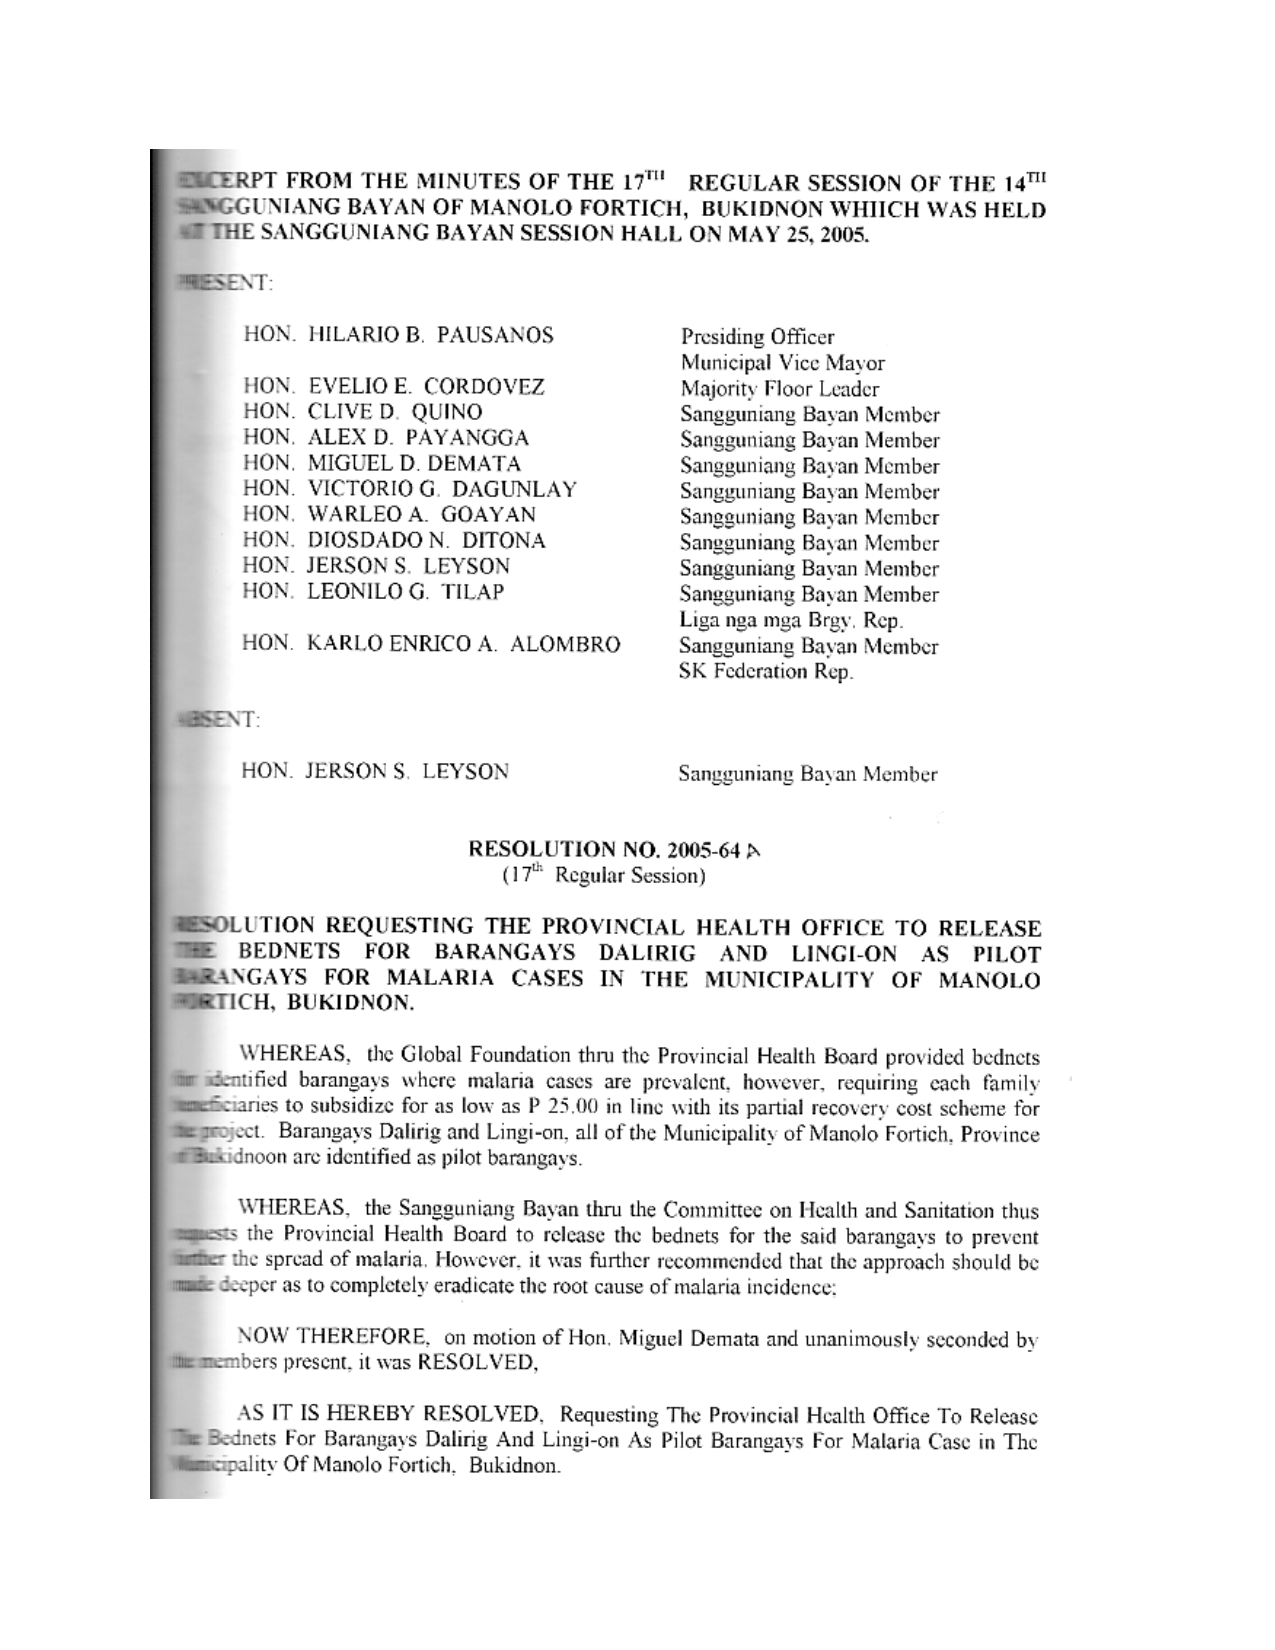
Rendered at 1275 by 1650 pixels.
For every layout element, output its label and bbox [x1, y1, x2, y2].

picture [150, 149, 1072, 1499]
